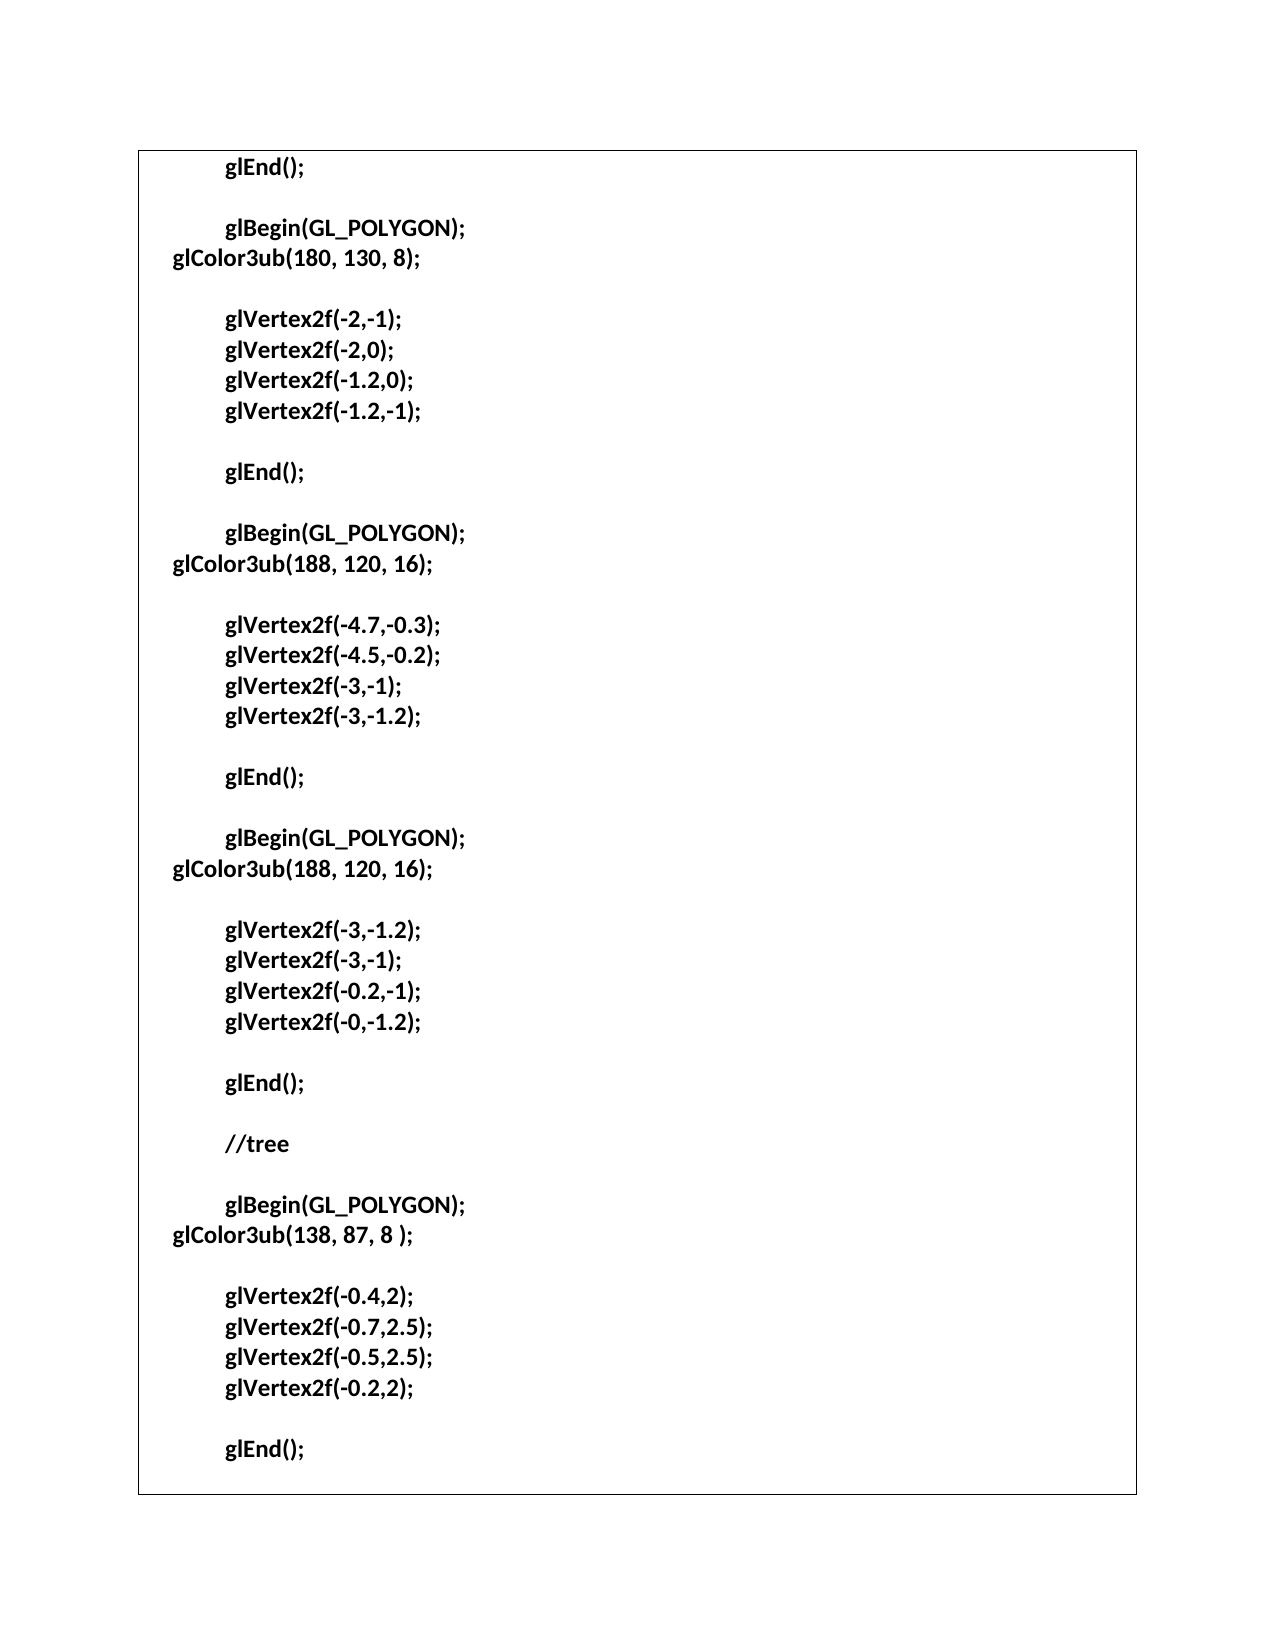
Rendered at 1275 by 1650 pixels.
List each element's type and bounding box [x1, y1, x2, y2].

table_cell [139, 151, 1136, 1494]
